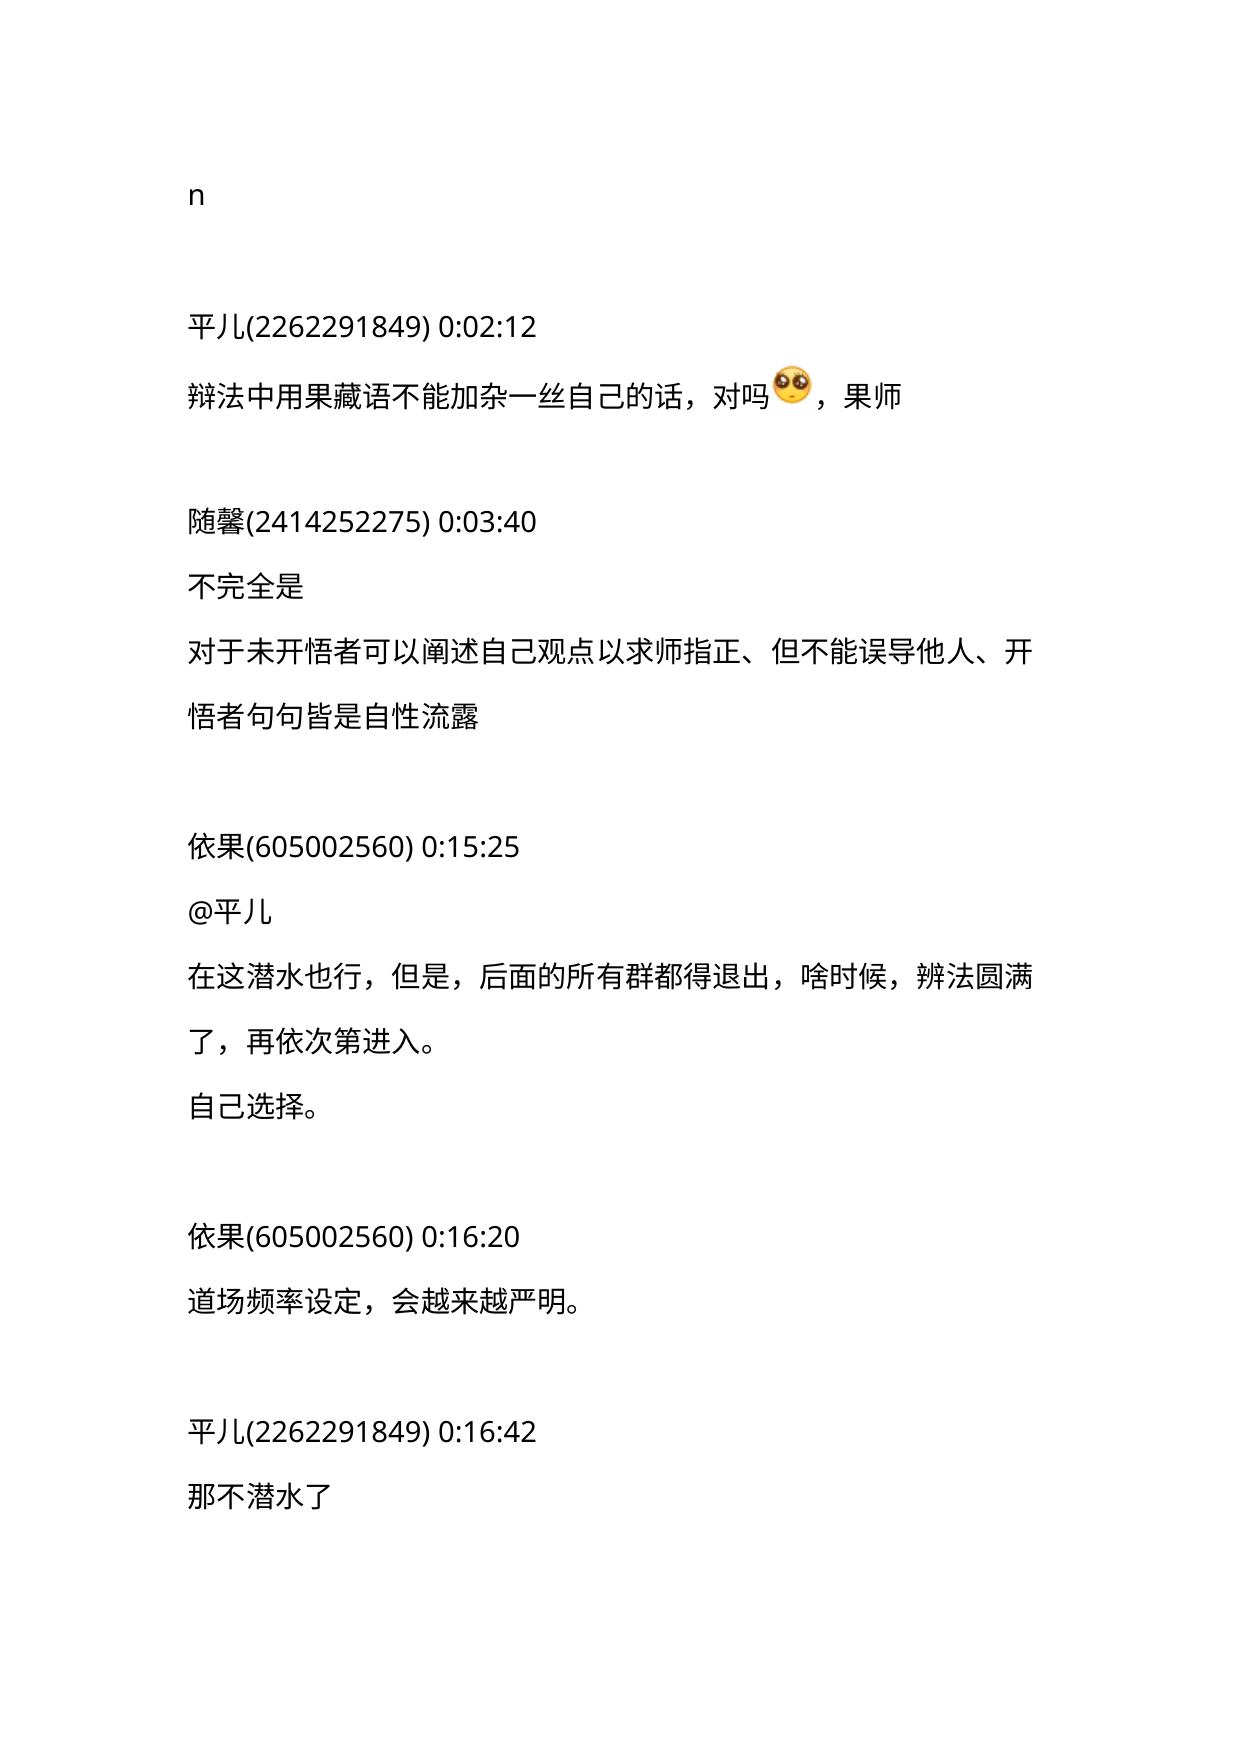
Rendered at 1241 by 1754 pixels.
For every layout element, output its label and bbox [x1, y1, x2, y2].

text [187, 162, 1053, 1527]
picture [770, 363, 815, 407]
